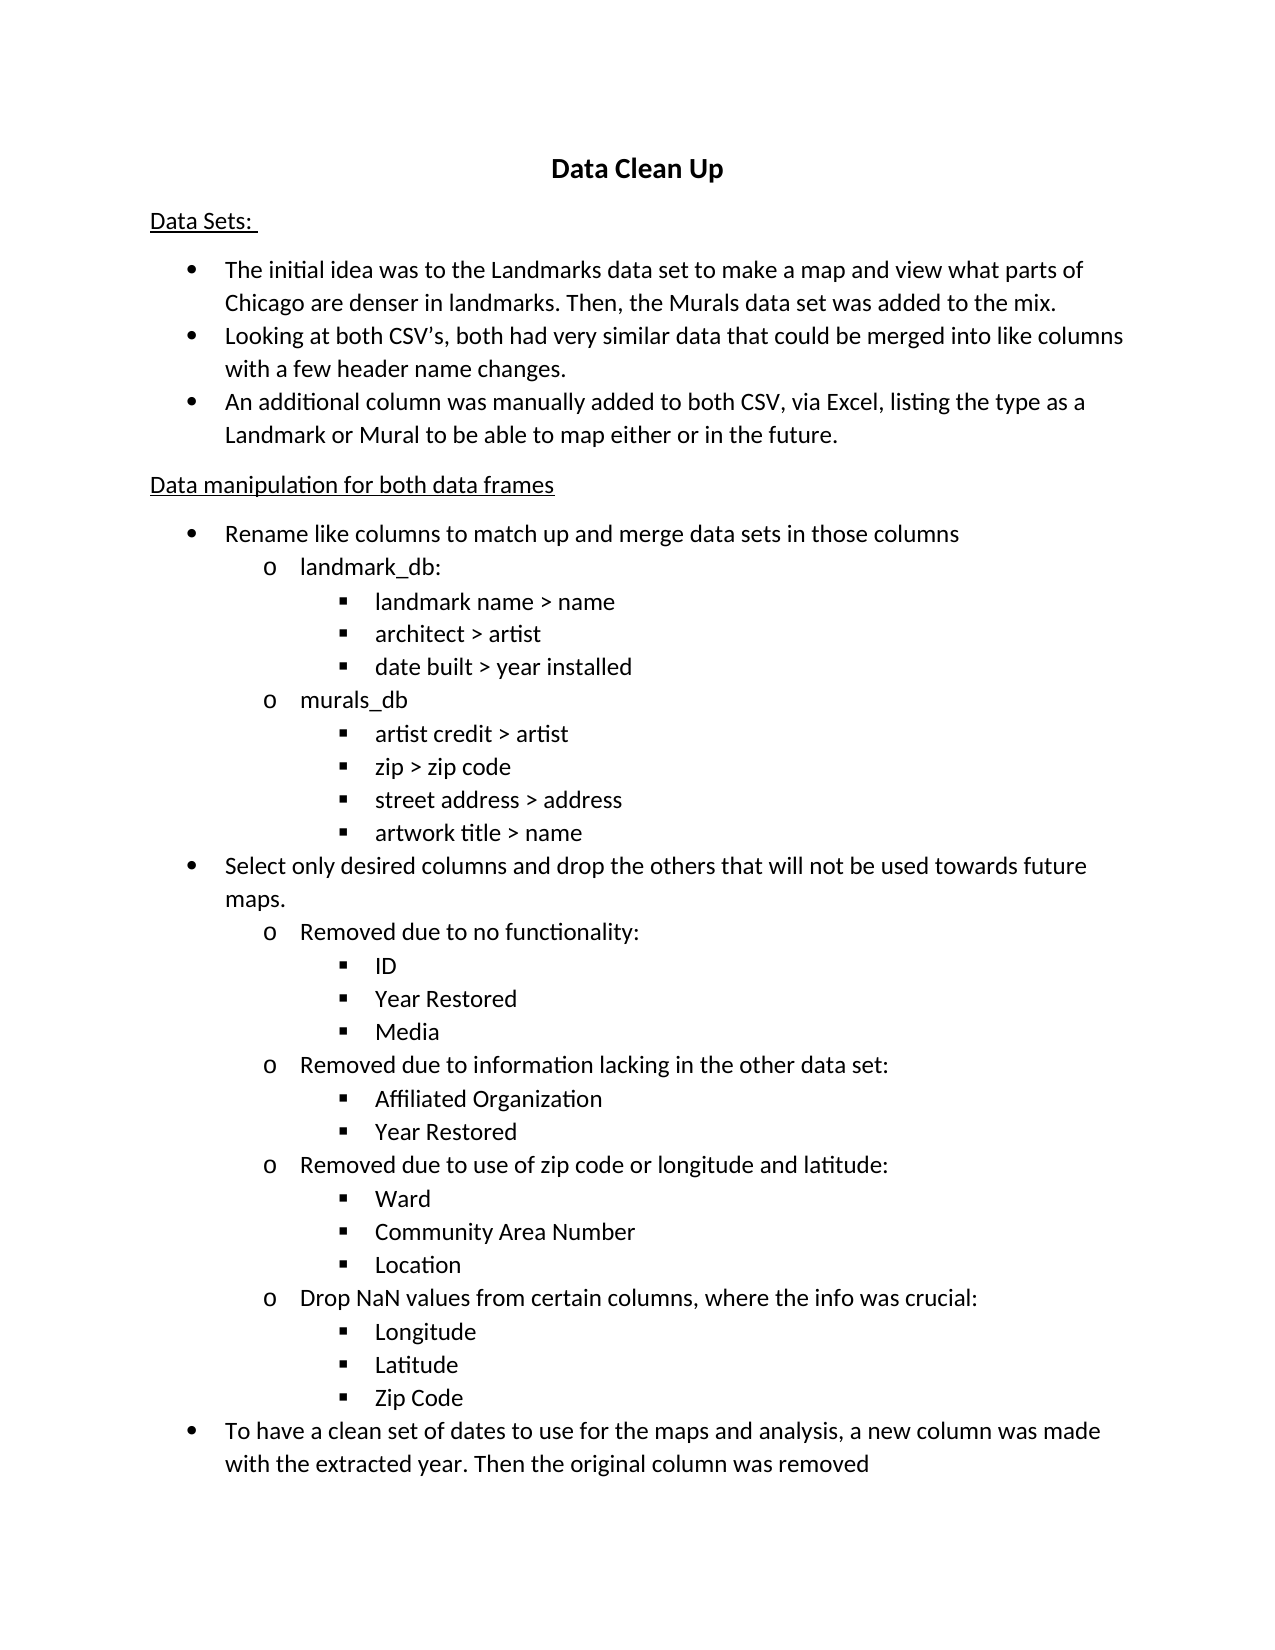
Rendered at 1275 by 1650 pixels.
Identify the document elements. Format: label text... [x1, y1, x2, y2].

list landmark name > name [337, 586, 1125, 616]
list Longitude [337, 1317, 1125, 1347]
list Rename like columns to match up and merge data sets in those columns [187, 518, 1125, 549]
list Removed due to use of zip code or longitude and latitude: [262, 1149, 1125, 1181]
list Removed due to information lacking in the other data set: [262, 1049, 1125, 1081]
list Drop NaN values from certain columns, where the info was crucial: [262, 1282, 1125, 1314]
list date built > year installed [337, 651, 1125, 682]
list Latitude [337, 1349, 1125, 1380]
list zip > zip code [337, 752, 1125, 782]
text Data Sets: [150, 205, 1125, 236]
list The initial idea was to the Landmarks data set to make a map and view what parts of Chicago are denser in landmarks. Then, the Murals data set was added to the mix. [187, 255, 1125, 318]
list Affiliated Organization [337, 1083, 1125, 1114]
text Data Clean Up [150, 150, 1125, 186]
list Zip Code [337, 1382, 1125, 1413]
list ID [337, 950, 1125, 981]
list Select only desired columns and drop the others that will not be used towards future maps. [187, 850, 1125, 914]
list To have a clean set of dates to use for the maps and analysis, a new column was made with the extracted year. Then the original column was removed [187, 1415, 1125, 1479]
list Looking at both CSV’s, both had very similar data that could be merged into like columns with a few header name changes. [187, 321, 1125, 384]
list artwork title > name [337, 817, 1125, 848]
text Data manipulation for both data frames [150, 469, 1125, 499]
list Year Restored [337, 1116, 1125, 1147]
list Removed due to no functionality: [262, 916, 1125, 948]
list An additional column was manually added to both CSV, via Excel, listing the type as a Landmark or Mural to be able to map either or in the future. [187, 386, 1125, 450]
list Year Restored [337, 983, 1125, 1014]
list street address > address [337, 784, 1125, 815]
list Media [337, 1016, 1125, 1047]
list Community Area Number [337, 1216, 1125, 1247]
list architect > artist [337, 618, 1125, 649]
list artist credit > artist [337, 719, 1125, 749]
list landmark_db: [262, 551, 1125, 583]
list Location [337, 1249, 1125, 1280]
list murals_db [262, 684, 1125, 716]
list Ward [337, 1183, 1125, 1214]
